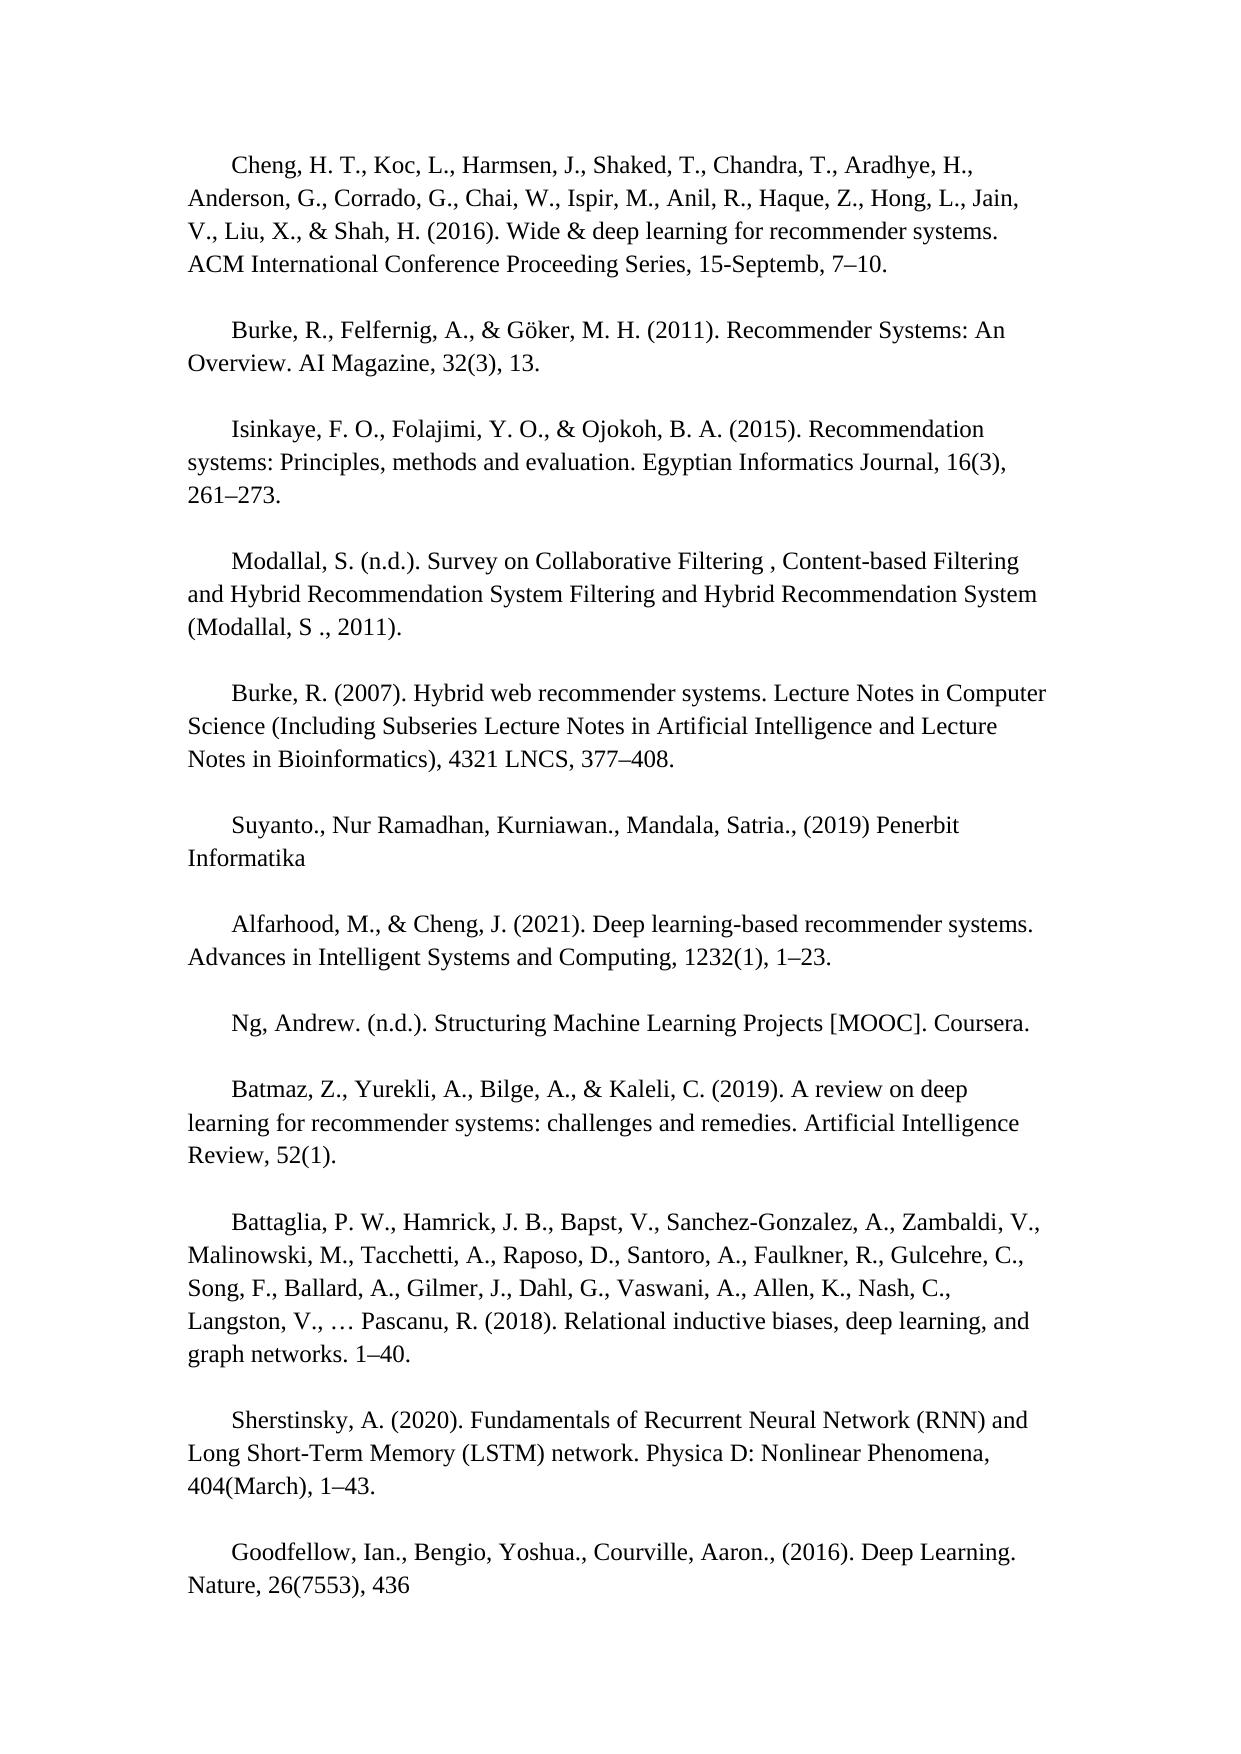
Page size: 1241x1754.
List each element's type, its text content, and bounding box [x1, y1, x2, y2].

text Alfarhood, M., & Cheng, J. (2021). Deep learning-based recommender systems. Advances in Intelligent Systems and Computing, 1232(1), 1–23. [187, 909, 1053, 971]
text Cheng, H. T., Koc, L., Harmsen, J., Shaked, T., Chandra, T., Aradhye, H., Anderson, G., Corrado, G., Chai, W., Ispir, M., Anil, R., Haque, Z., Hong, L., Jain, V., Liu, X., & Shah, H. (2016). Wide & deep learning for recommender systems. ACM International Conference Proceeding Series, 15-Septemb, 7–10. [187, 150, 1053, 278]
text Burke, R., Felfernig, A., & Göker, M. H. (2011). Recommender Systems: An Overview. AI Magazine, 32(3), 13. [187, 315, 1053, 377]
text Burke, R. (2007). Hybrid web recommender systems. Lecture Notes in Computer Science (Including Subseries Lecture Notes in Artificial Intelligence and Lecture Notes in Bioinformatics), 4321 LNCS, 377–408. [187, 678, 1053, 773]
text Goodfellow, Ian., Bengio, Yoshua., Courville, Aaron., (2016). Deep Learning. Nature, 26(7553), 436 [187, 1537, 1053, 1599]
text Batmaz, Z., Yurekli, A., Bilge, A., & Kaleli, C. (2019). A review on deep learning for recommender systems: challenges and remedies. Artificial Intelligence Review, 52(1). [187, 1074, 1053, 1169]
text Suyanto., Nur Ramadhan, Kurniawan., Mandala, Satria., (2019) Penerbit Informatika [187, 810, 1053, 872]
text Sherstinsky, A. (2020). Fundamentals of Recurrent Neural Network (RNN) and Long Short-Term Memory (LSTM) network. Physica D: Nonlinear Phenomena, 404(March), 1–43. [187, 1405, 1053, 1499]
text Ng, Andrew. (n.d.). Structuring Machine Learning Projects [MOOC]. Coursera. [187, 1008, 1053, 1037]
text Modallal, S. (n.d.). Survey on Collaborative Filtering , Content-based Filtering and Hybrid Recommendation System Filtering and Hybrid Recommendation System (Modallal, S ., 2011). [187, 546, 1053, 641]
text Battaglia, P. W., Hamrick, J. B., Bapst, V., Sanchez-Gonzalez, A., Zambaldi, V., Malinowski, M., Tacchetti, A., Raposo, D., Santoro, A., Faulkner, R., Gulcehre, C., Song, F., Ballard, A., Gilmer, J., Dahl, G., Vaswani, A., Allen, K., Nash, C., Langston, V., … Pascanu, R. (2018). Relational inductive biases, deep learning, and graph networks. 1–40. [187, 1207, 1053, 1367]
text Isinkaye, F. O., Folajimi, Y. O., & Ojokoh, B. A. (2015). Recommendation systems: Principles, methods and evaluation. Egyptian Informatics Journal, 16(3), 261–273. [187, 414, 1053, 509]
